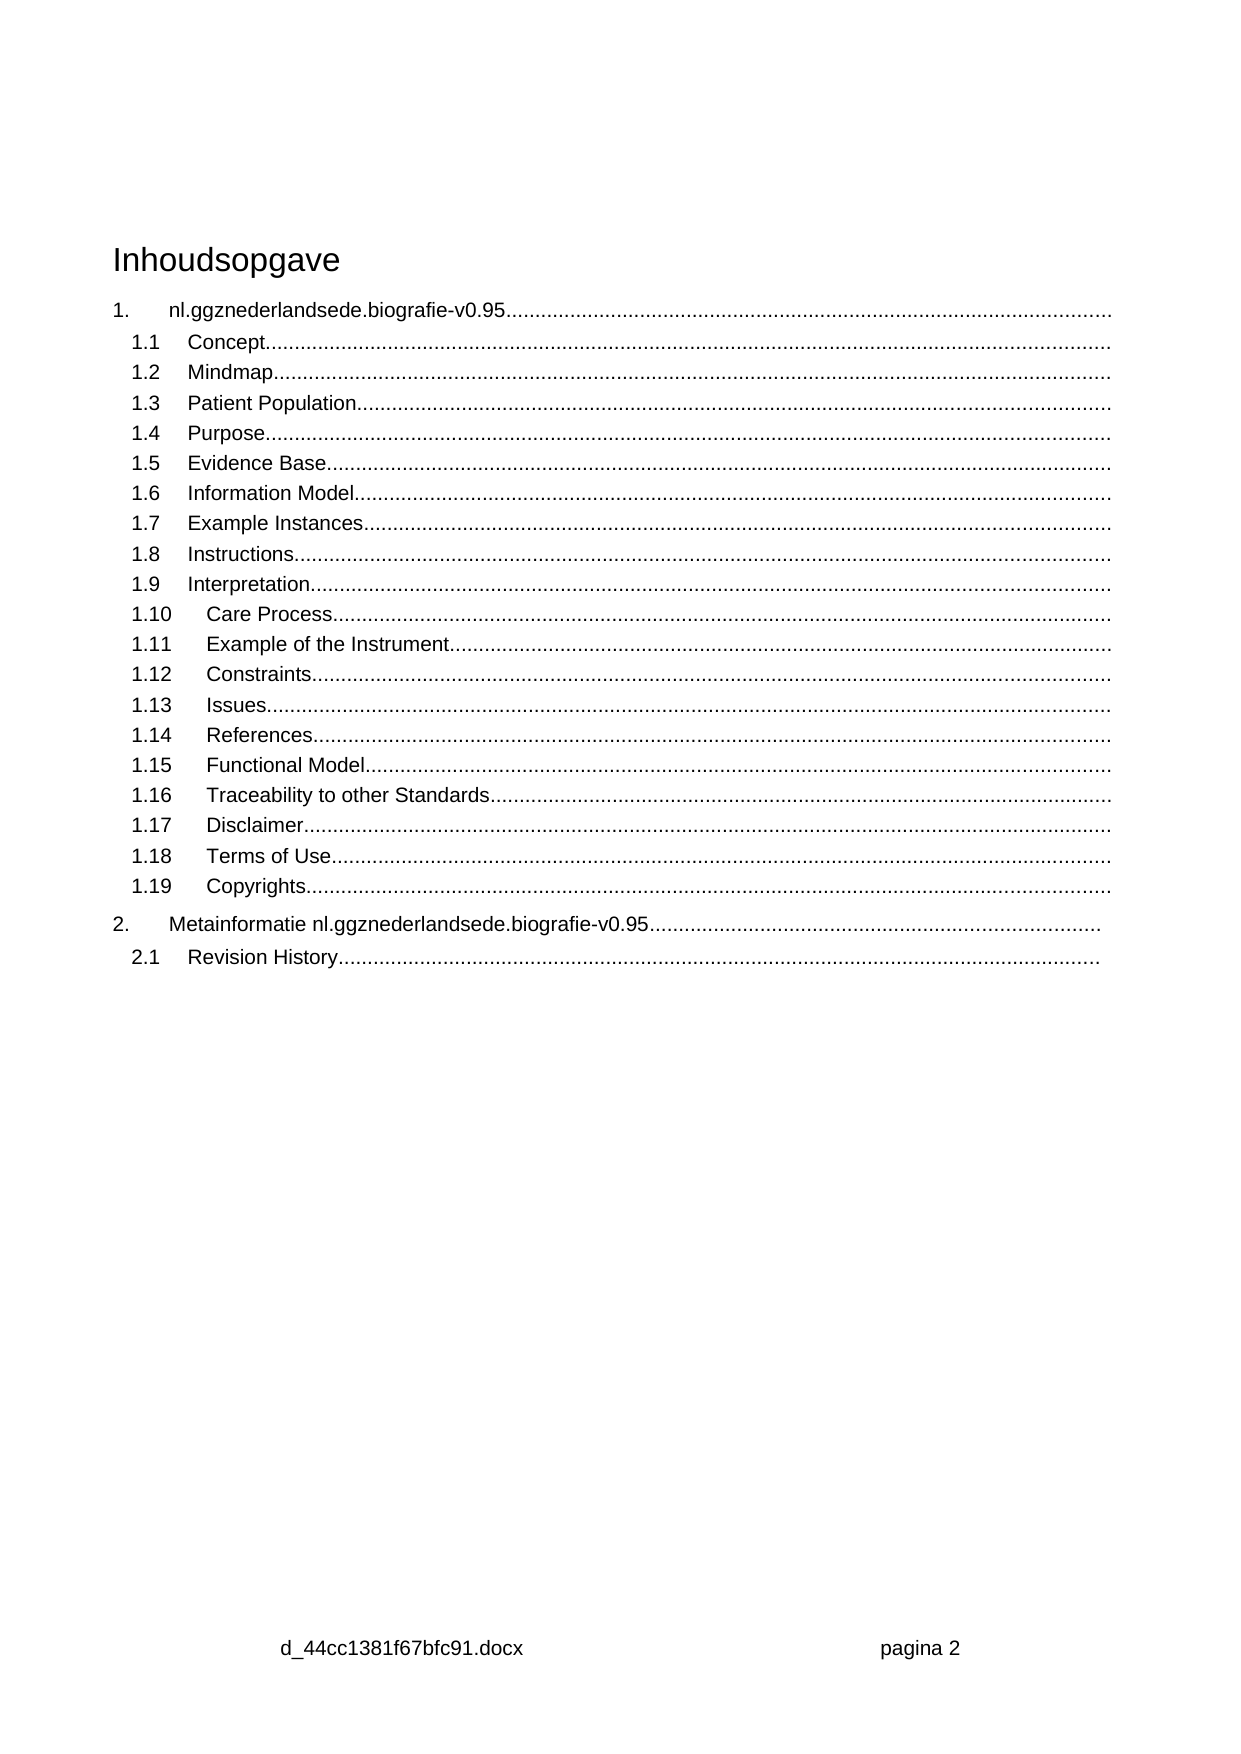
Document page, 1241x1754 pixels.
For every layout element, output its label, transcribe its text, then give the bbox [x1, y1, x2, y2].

text 1. nl.ggznederlandsede.biografie-v0.95 3 [112, 298, 1053, 322]
text 1.1 Concept 3 [131, 330, 1053, 354]
text 1.13 Issues 8 [131, 692, 1053, 716]
text 1.9 Interpretation 8 [131, 572, 1053, 596]
text 1.16 Traceability to other Standards 9 [131, 783, 1053, 807]
text 1.11 Example of the Instrument 8 [131, 632, 1053, 656]
text 1.19 Copyrights 9 [131, 874, 1053, 898]
text 1.15 Functional Model 9 [131, 753, 1053, 777]
text 1.7 Example Instances 8 [131, 511, 1053, 535]
text 1.12 Constraints 8 [131, 662, 1053, 686]
text 1.8 Instructions 8 [131, 541, 1053, 565]
text 2.1 Revision History 10 [131, 944, 1053, 968]
text 2. Metainformatie nl.ggznederlandsede.biografie-v0.95 10 [112, 912, 1053, 936]
text 1.5 Evidence Base 3 [131, 451, 1053, 475]
text 1.18 Terms of Use 9 [131, 843, 1053, 867]
text 1.17 Disclaimer 9 [131, 813, 1053, 837]
text 1.10 Care Process 8 [131, 602, 1053, 626]
text 1.2 Mindmap 3 [131, 360, 1053, 384]
text 1.3 Patient Population 3 [131, 390, 1053, 414]
text 1.6 Information Model 4 [131, 481, 1053, 505]
text 1.4 Purpose 3 [131, 421, 1053, 444]
text 1.14 References 9 [131, 723, 1053, 747]
title Inhoudsopgave [112, 241, 1128, 279]
